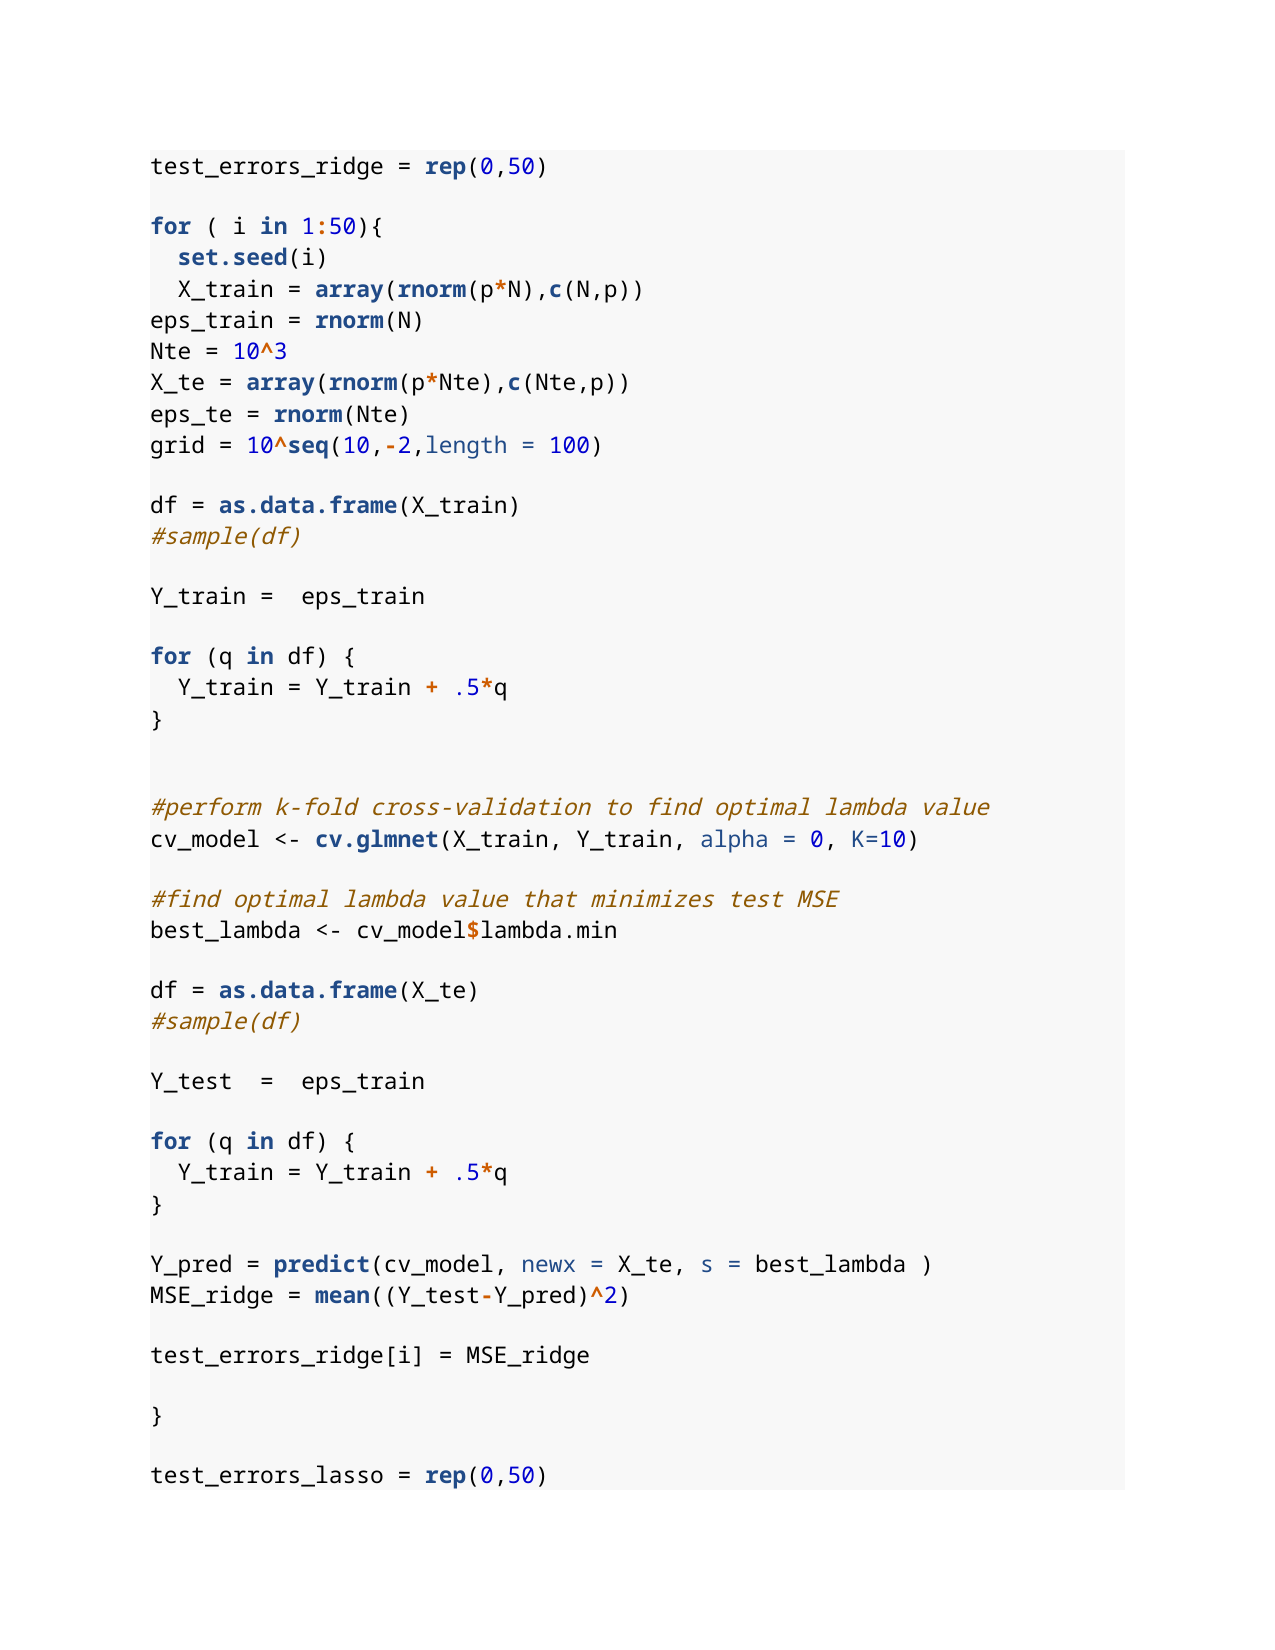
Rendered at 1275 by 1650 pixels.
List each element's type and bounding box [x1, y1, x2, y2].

text [150, 150, 1125, 1490]
